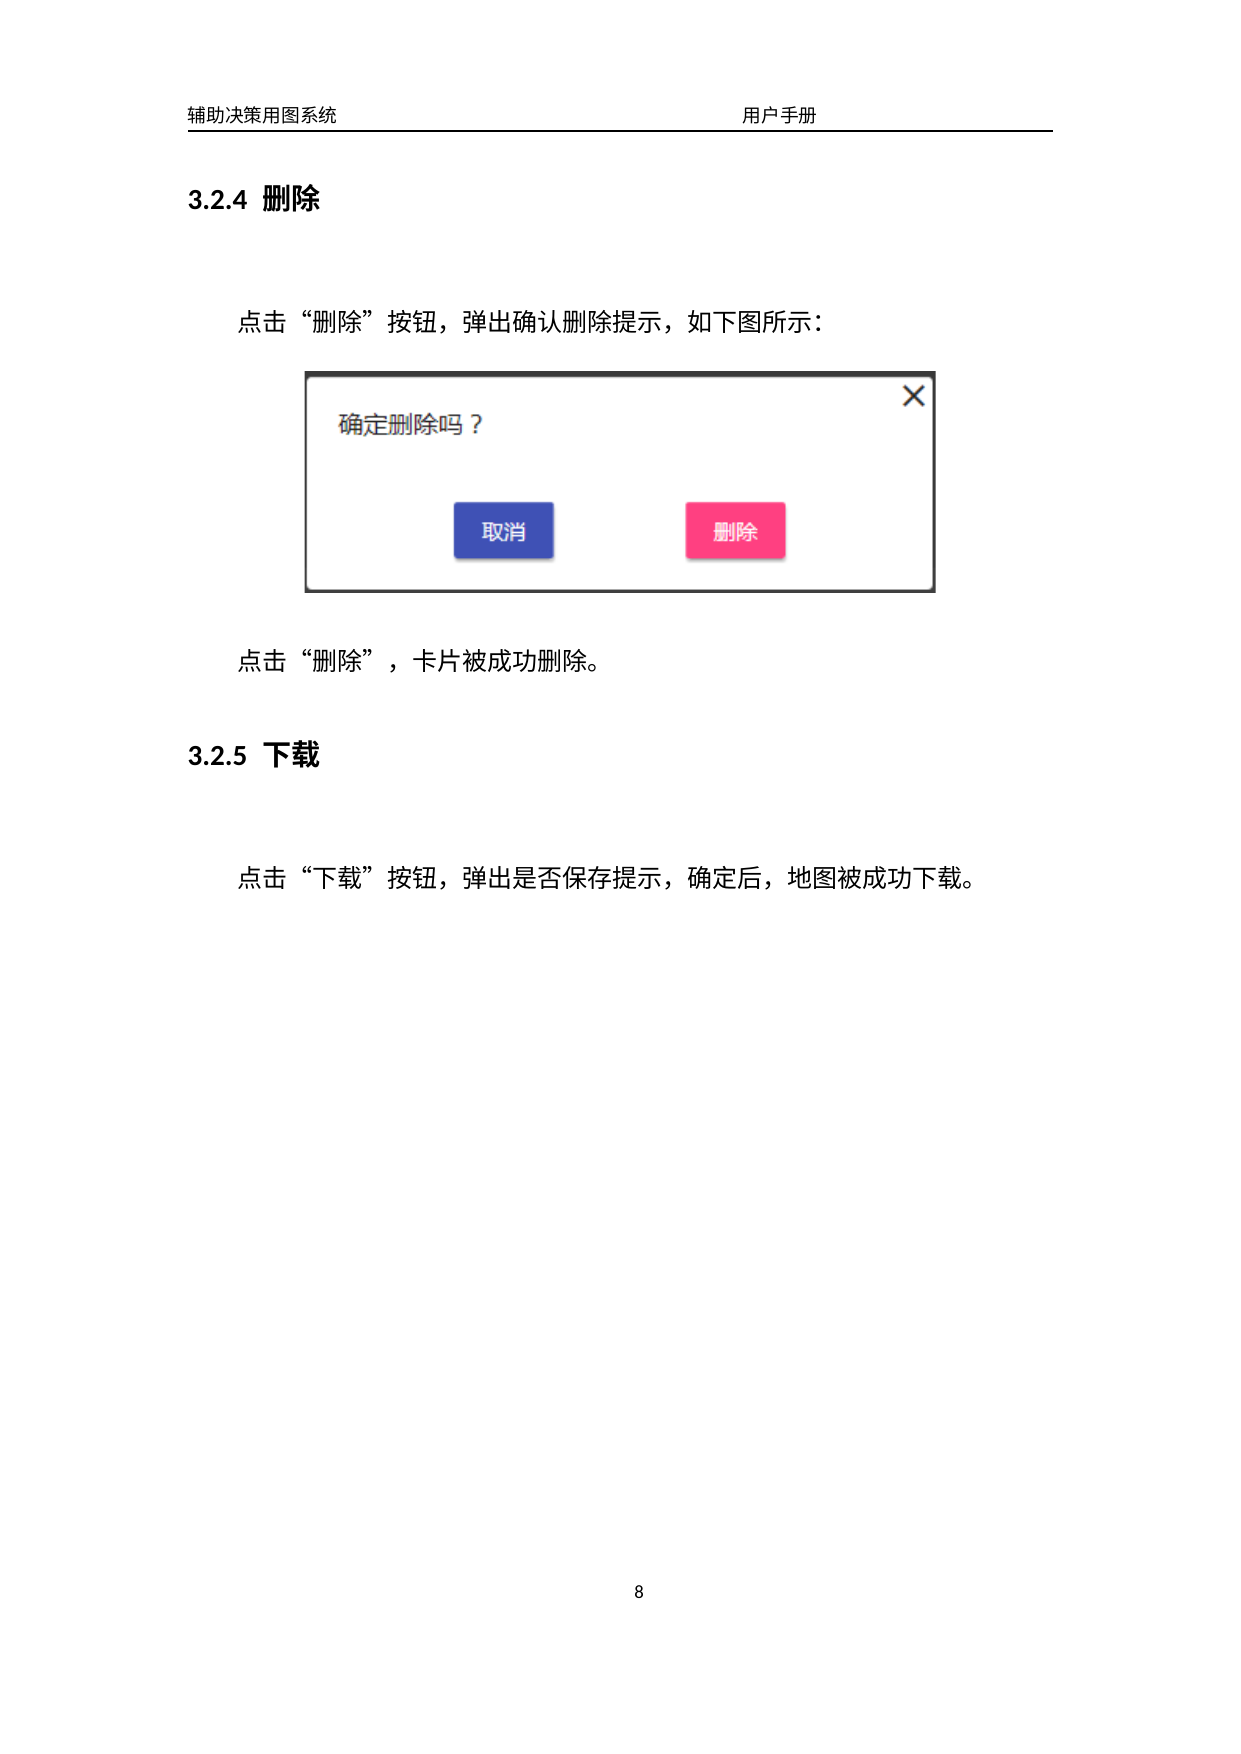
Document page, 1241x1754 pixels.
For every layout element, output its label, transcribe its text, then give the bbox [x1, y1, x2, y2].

text 点击“删除”按钮，弹出确认删除提示，如下图所示： [187, 286, 1053, 354]
text 点击“删除”，卡片被成功删除。 [187, 626, 1053, 694]
subtitle 删除 [187, 162, 1053, 230]
subtitle 下载 [187, 719, 1053, 787]
text 点击“下载”按钮，弹出是否保存提示，确定后，地图被成功下载。 [187, 842, 1053, 910]
picture [304, 371, 936, 593]
